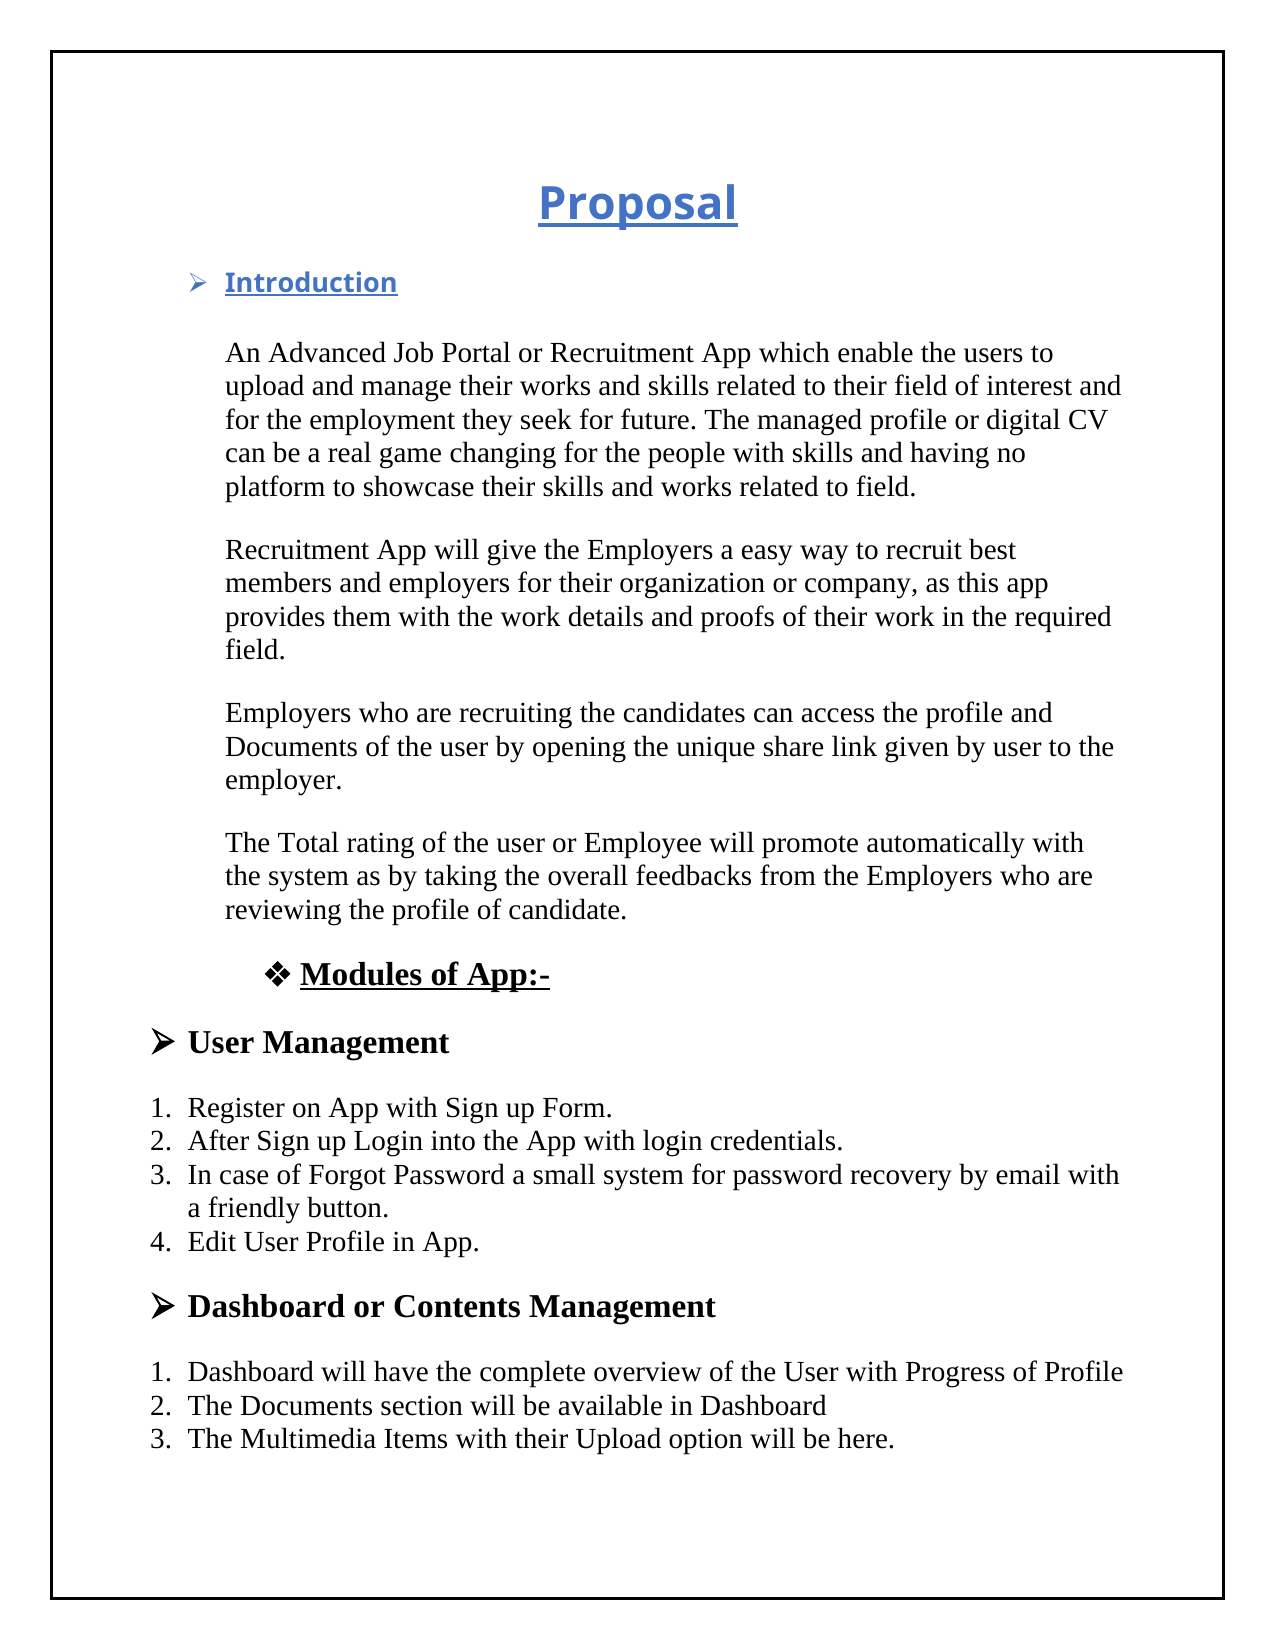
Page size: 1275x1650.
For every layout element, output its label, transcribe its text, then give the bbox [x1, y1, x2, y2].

list After Sign up Login into the App with login credentials. [150, 1152, 1125, 1186]
list Modules of App:- [262, 955, 1125, 993]
list Edit User Profile in App. [150, 1311, 1125, 1345]
list Register on App with Sign up Form. [150, 1090, 1125, 1123]
subtitle Proposal [150, 171, 1125, 233]
text The Total rating of the user or Employee will promote automatically with the system as by taking the overall feedbacks from the Employers who are reviewing the profile of candidate. [225, 825, 1125, 926]
subtitle Introduction [187, 263, 1125, 300]
list Dashboard or Contents Management [150, 1374, 1125, 1412]
list User Management [150, 1022, 1125, 1061]
text Recruitment App will give the Employers a easy way to recruit best members and employers for their organization or company, as this app provides them with the work details and proofs of their work in the required field. [225, 532, 1125, 666]
list In case of Forgot Password a small system for password recovery by email with a friendly button. [150, 1215, 1125, 1282]
list Dashboard will have the complete overview of the User with Progress of Profile [150, 1442, 1125, 1475]
text Employers who are recruiting the candidates can access the profile and Documents of the user by opening the unique share link given by user to the employer. [225, 695, 1125, 796]
text An Advanced Job Portal or Recruitment App which enable the users to upload and manage their works and skills related to their field of interest and for the employment they seek for future. The managed profile or digital CV can be a real game changing for the people with skills and having no platform to showcase their skills and works related to field. [225, 335, 1125, 503]
